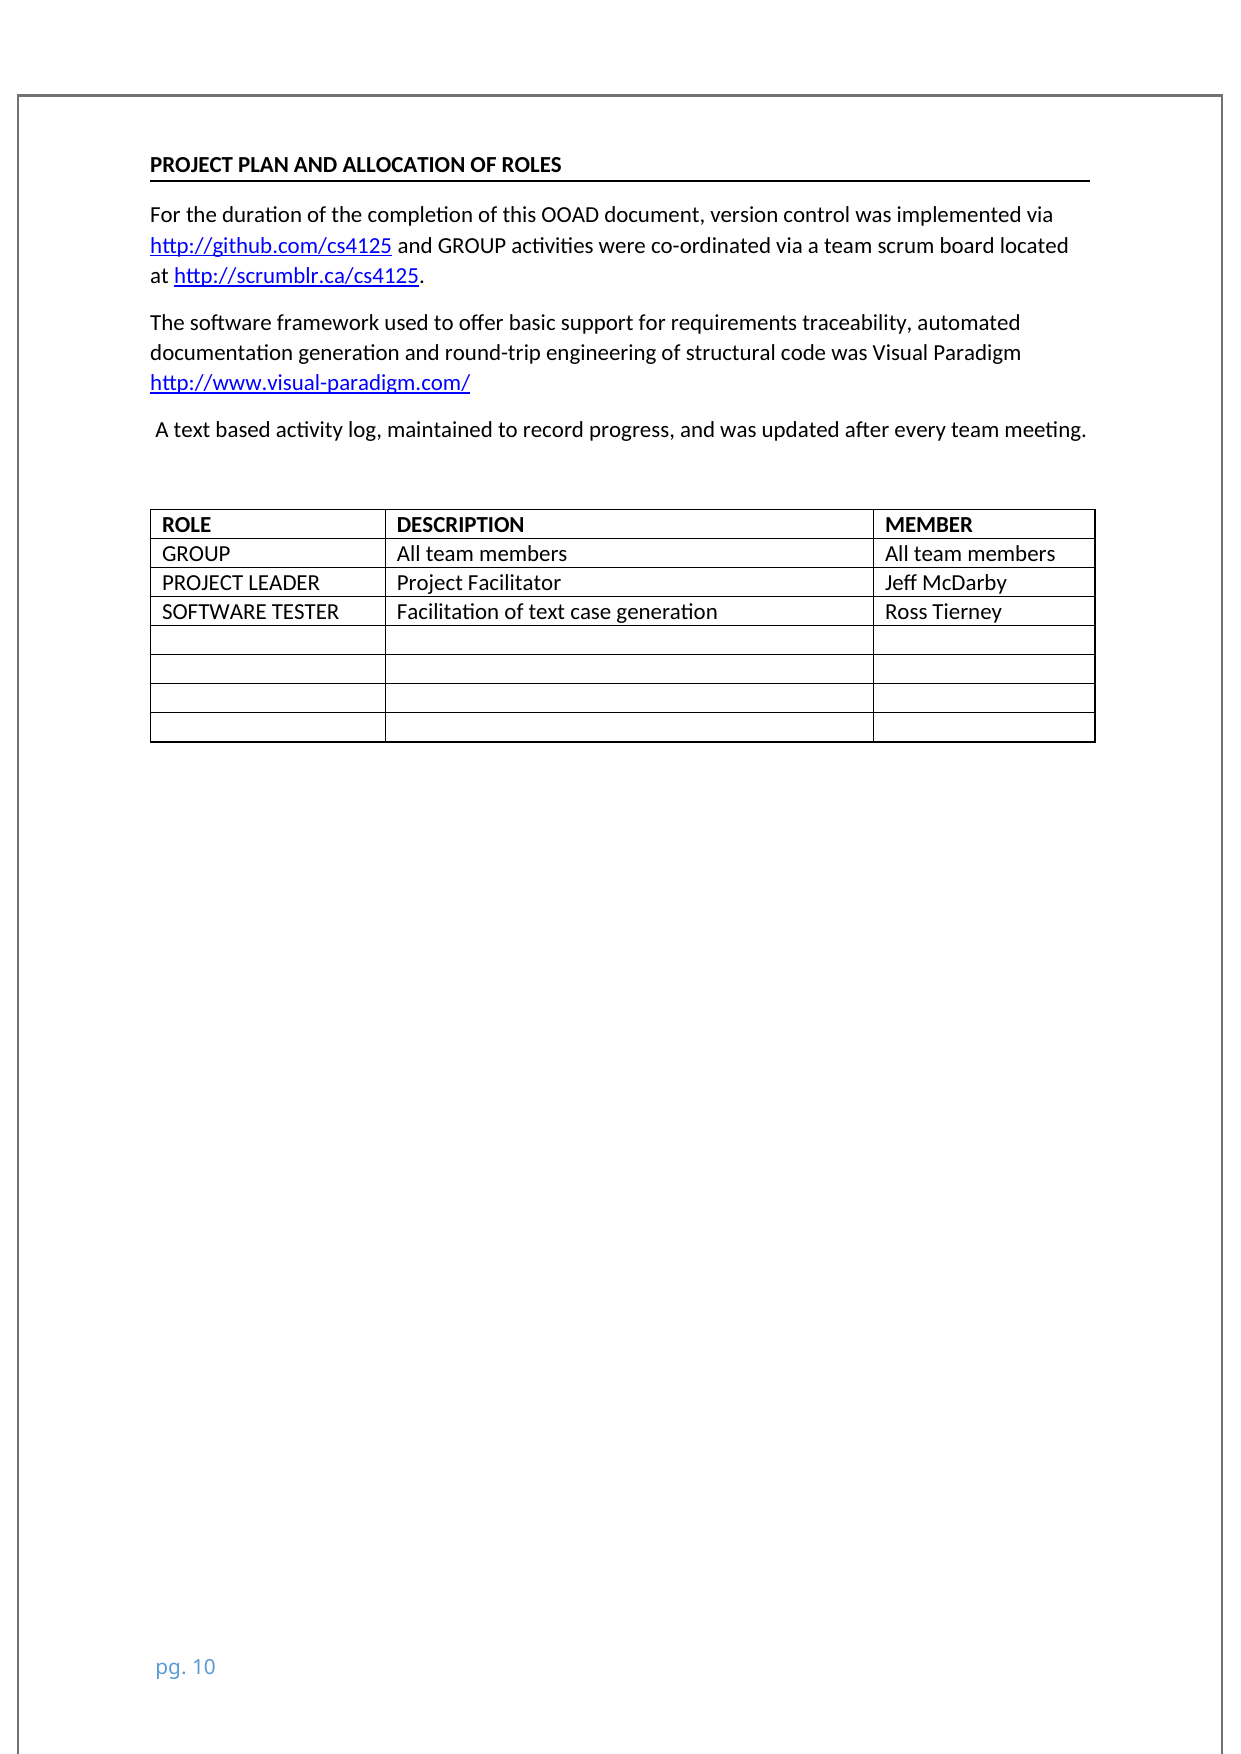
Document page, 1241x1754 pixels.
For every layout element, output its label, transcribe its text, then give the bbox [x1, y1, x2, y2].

table_cell Facilitation of text case generation [386, 597, 873, 625]
table_cell All team members [874, 539, 1094, 567]
table_header DESCRIPTION [386, 510, 873, 538]
table_cell [151, 626, 385, 654]
table_cell [151, 684, 385, 712]
table_cell [151, 655, 385, 683]
table_header MEMBER [874, 510, 1094, 538]
text PROJECT PLAN AND ALLOCATION OF ROLES [150, 150, 1090, 180]
text The software framework used to offer basic support for requirements traceability, automated documentation generation and round-trip engineering of structural code was Visual Paradigm http://www.visual-paradigm.com/ [150, 308, 1090, 396]
text For the duration of the completion of this OOAD document, version control was implemented via http://github.com/cs4125 and GROUP activities were co-ordinated via a team scrum board located at http://scrumblr.ca/cs4125. [150, 201, 1090, 289]
table_cell [386, 713, 873, 741]
table_cell Project Facilitator [386, 568, 873, 596]
table_cell Jeff McDarby [874, 568, 1094, 596]
table_cell [386, 626, 873, 654]
text A text based activity log, maintained to record progress, and was updated after every team meeting. [150, 415, 1090, 443]
table_cell [151, 713, 385, 741]
table_cell [874, 655, 1094, 683]
table_cell PROJECT LEADER [151, 568, 385, 596]
table_cell [874, 626, 1094, 654]
table_cell [874, 713, 1094, 741]
table_cell All team members [386, 539, 873, 567]
table_cell GROUP [151, 539, 385, 567]
table_cell [874, 684, 1094, 712]
table_header ROLE [151, 510, 385, 538]
table_cell SOFTWARE TESTER [151, 597, 385, 625]
table_cell [386, 655, 873, 683]
table_cell [386, 684, 873, 712]
table_cell Ross Tierney [874, 597, 1094, 625]
